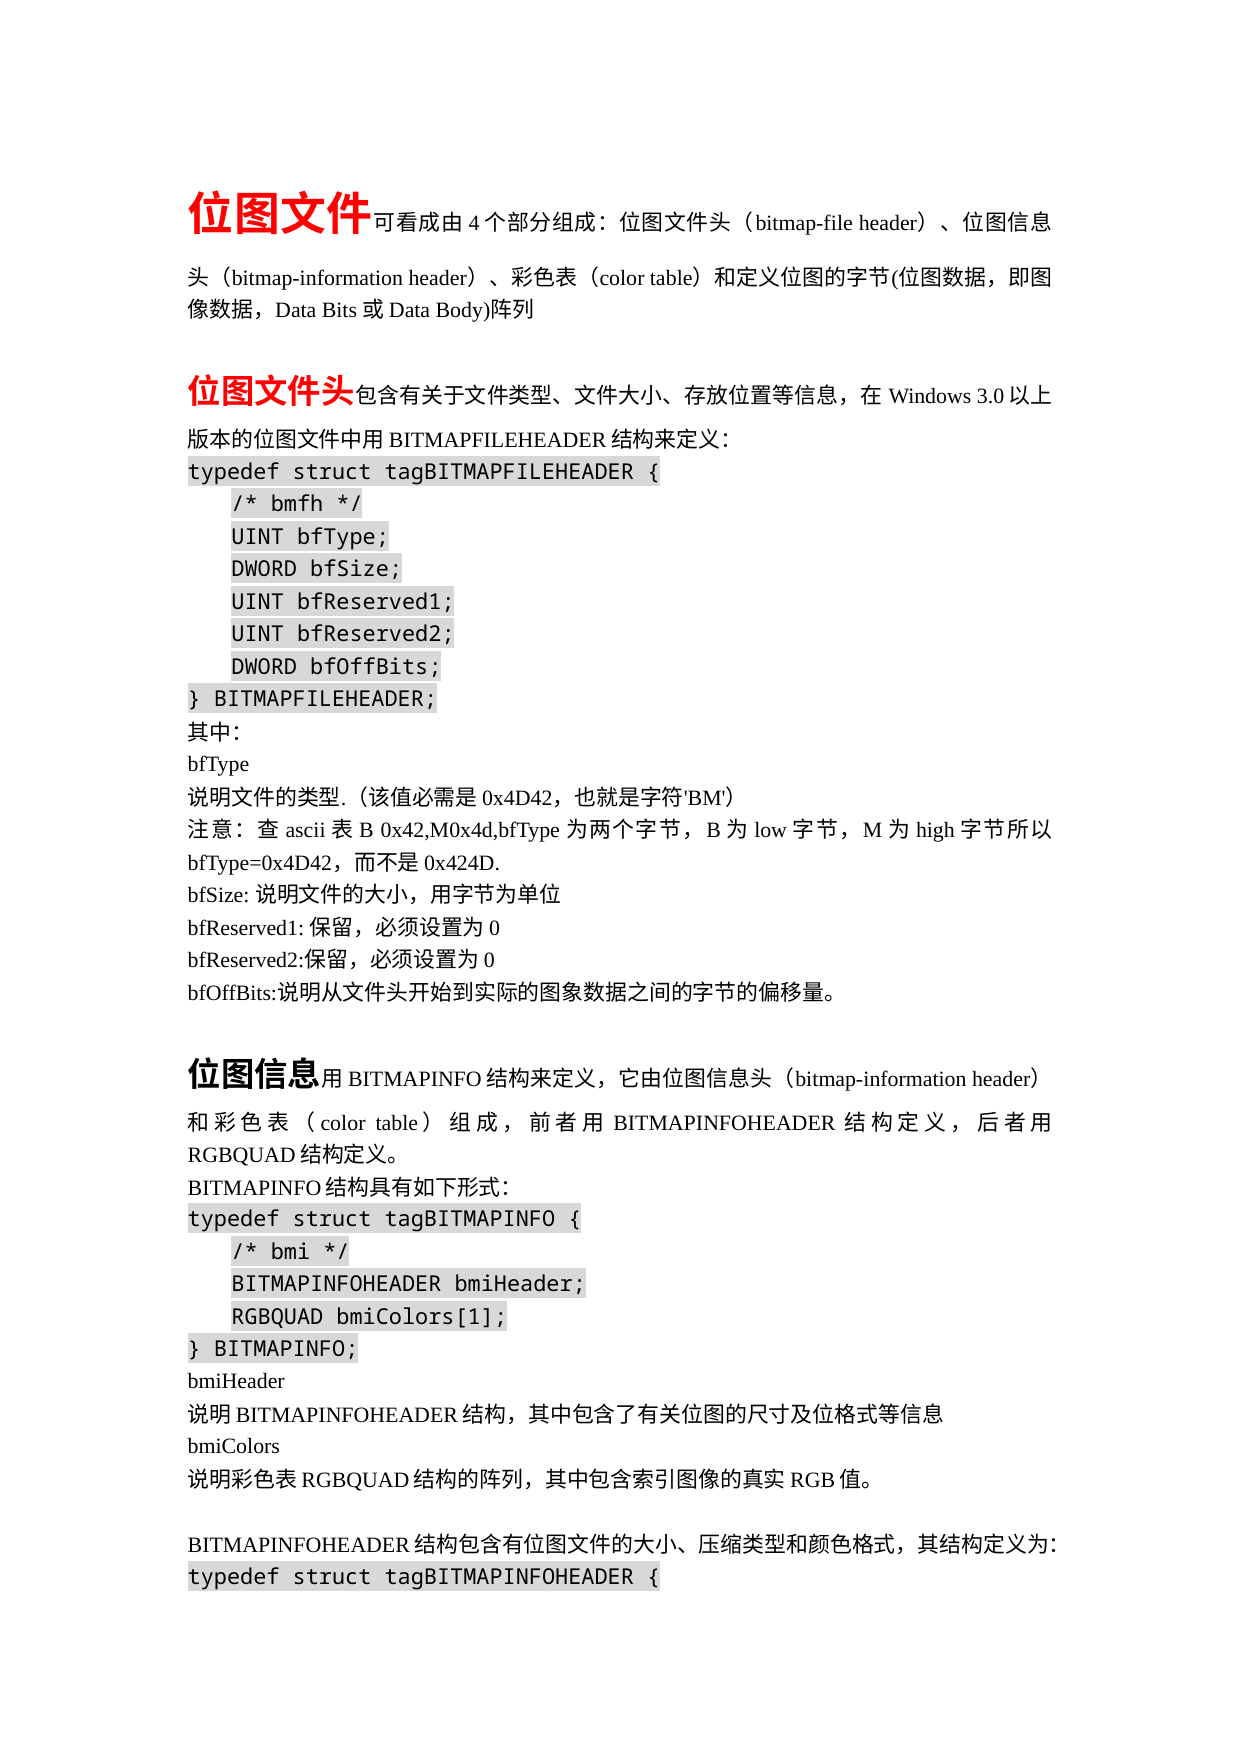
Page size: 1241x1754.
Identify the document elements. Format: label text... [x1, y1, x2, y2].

text 位图文件头包含有关于文件类型、文件大小、存放位置等信息，在Windows 3.0以上版本的位图文件中用BITMAPFILEHEADER结构来定义： [187, 357, 1053, 454]
text DWORD bfOffBits; [187, 649, 1053, 682]
text DWORD bfSize; [187, 552, 1053, 584]
text bfReserved2:保留，必须设置为0 [187, 942, 1053, 974]
text bmiColors [187, 1429, 1053, 1462]
text UINT bfReserved2; [187, 617, 1053, 649]
text /* bmi */ [187, 1234, 1053, 1267]
text 其中： [187, 714, 1053, 747]
text bfOffBits:说明从文件头开始到实际的图象数据之间的字节的偏移量。 [187, 974, 1053, 1007]
text bfReserved1: 保留，必须设置为0 [187, 909, 1053, 942]
text RGBQUAD bmiColors[1]; [187, 1299, 1053, 1332]
text bmiHeader [187, 1364, 1053, 1397]
text bfType [187, 747, 1053, 779]
text typedef struct tagBITMAPINFOHEADER { [187, 1559, 1053, 1592]
text BITMAPINFOHEADER bmiHeader; [187, 1267, 1053, 1299]
text UINT bfType; [187, 519, 1053, 552]
text BITMAPINFO结构具有如下形式： [187, 1169, 1053, 1202]
text } BITMAPINFO; [187, 1332, 1053, 1364]
text 说明文件的类型.（该值必需是0x4D42，也就是字符'BM'） [187, 779, 1053, 812]
text typedef struct tagBITMAPINFO { [187, 1202, 1053, 1234]
text 位图信息用BITMAPINFO结构来定义，它由位图信息头（bitmap-information header）和彩色表（color table）组成，前者用BITMAPINFOHEADER结构定义，后者用RGBQUAD结构定义。 [187, 1039, 1053, 1169]
text UINT bfReserved1; [187, 584, 1053, 617]
text } BITMAPFILEHEADER; [187, 682, 1053, 714]
text 说明BITMAPINFOHEADER结构，其中包含了有关位图的尺寸及位格式等信息 [187, 1397, 1053, 1429]
text BITMAPINFOHEADER结构包含有位图文件的大小、压缩类型和颜色格式，其结构定义为： [187, 1527, 1053, 1559]
text 注意：查ascii表B 0x42,M0x4d,bfType为两个字节，B为low字节，M为high字节所以bfType=0x4D42，而不是0x424D. [187, 812, 1053, 877]
text typedef struct tagBITMAPFILEHEADER { [187, 454, 1053, 487]
text 位图文件可看成由4个部分组成：位图文件头（bitmap-file header）、位图信息头（bitmap-information header）、彩色表（color table）和定义位图的字节(位图数据，即图像数据，Data Bits 或Data Body)阵列 [187, 162, 1053, 324]
text /* bmfh */ [187, 487, 1053, 519]
text bfSize: 说明文件的大小，用字节为单位 [187, 877, 1053, 909]
text 说明彩色表RGBQUAD结构的阵列，其中包含索引图像的真实RGB值。 [187, 1462, 1053, 1494]
